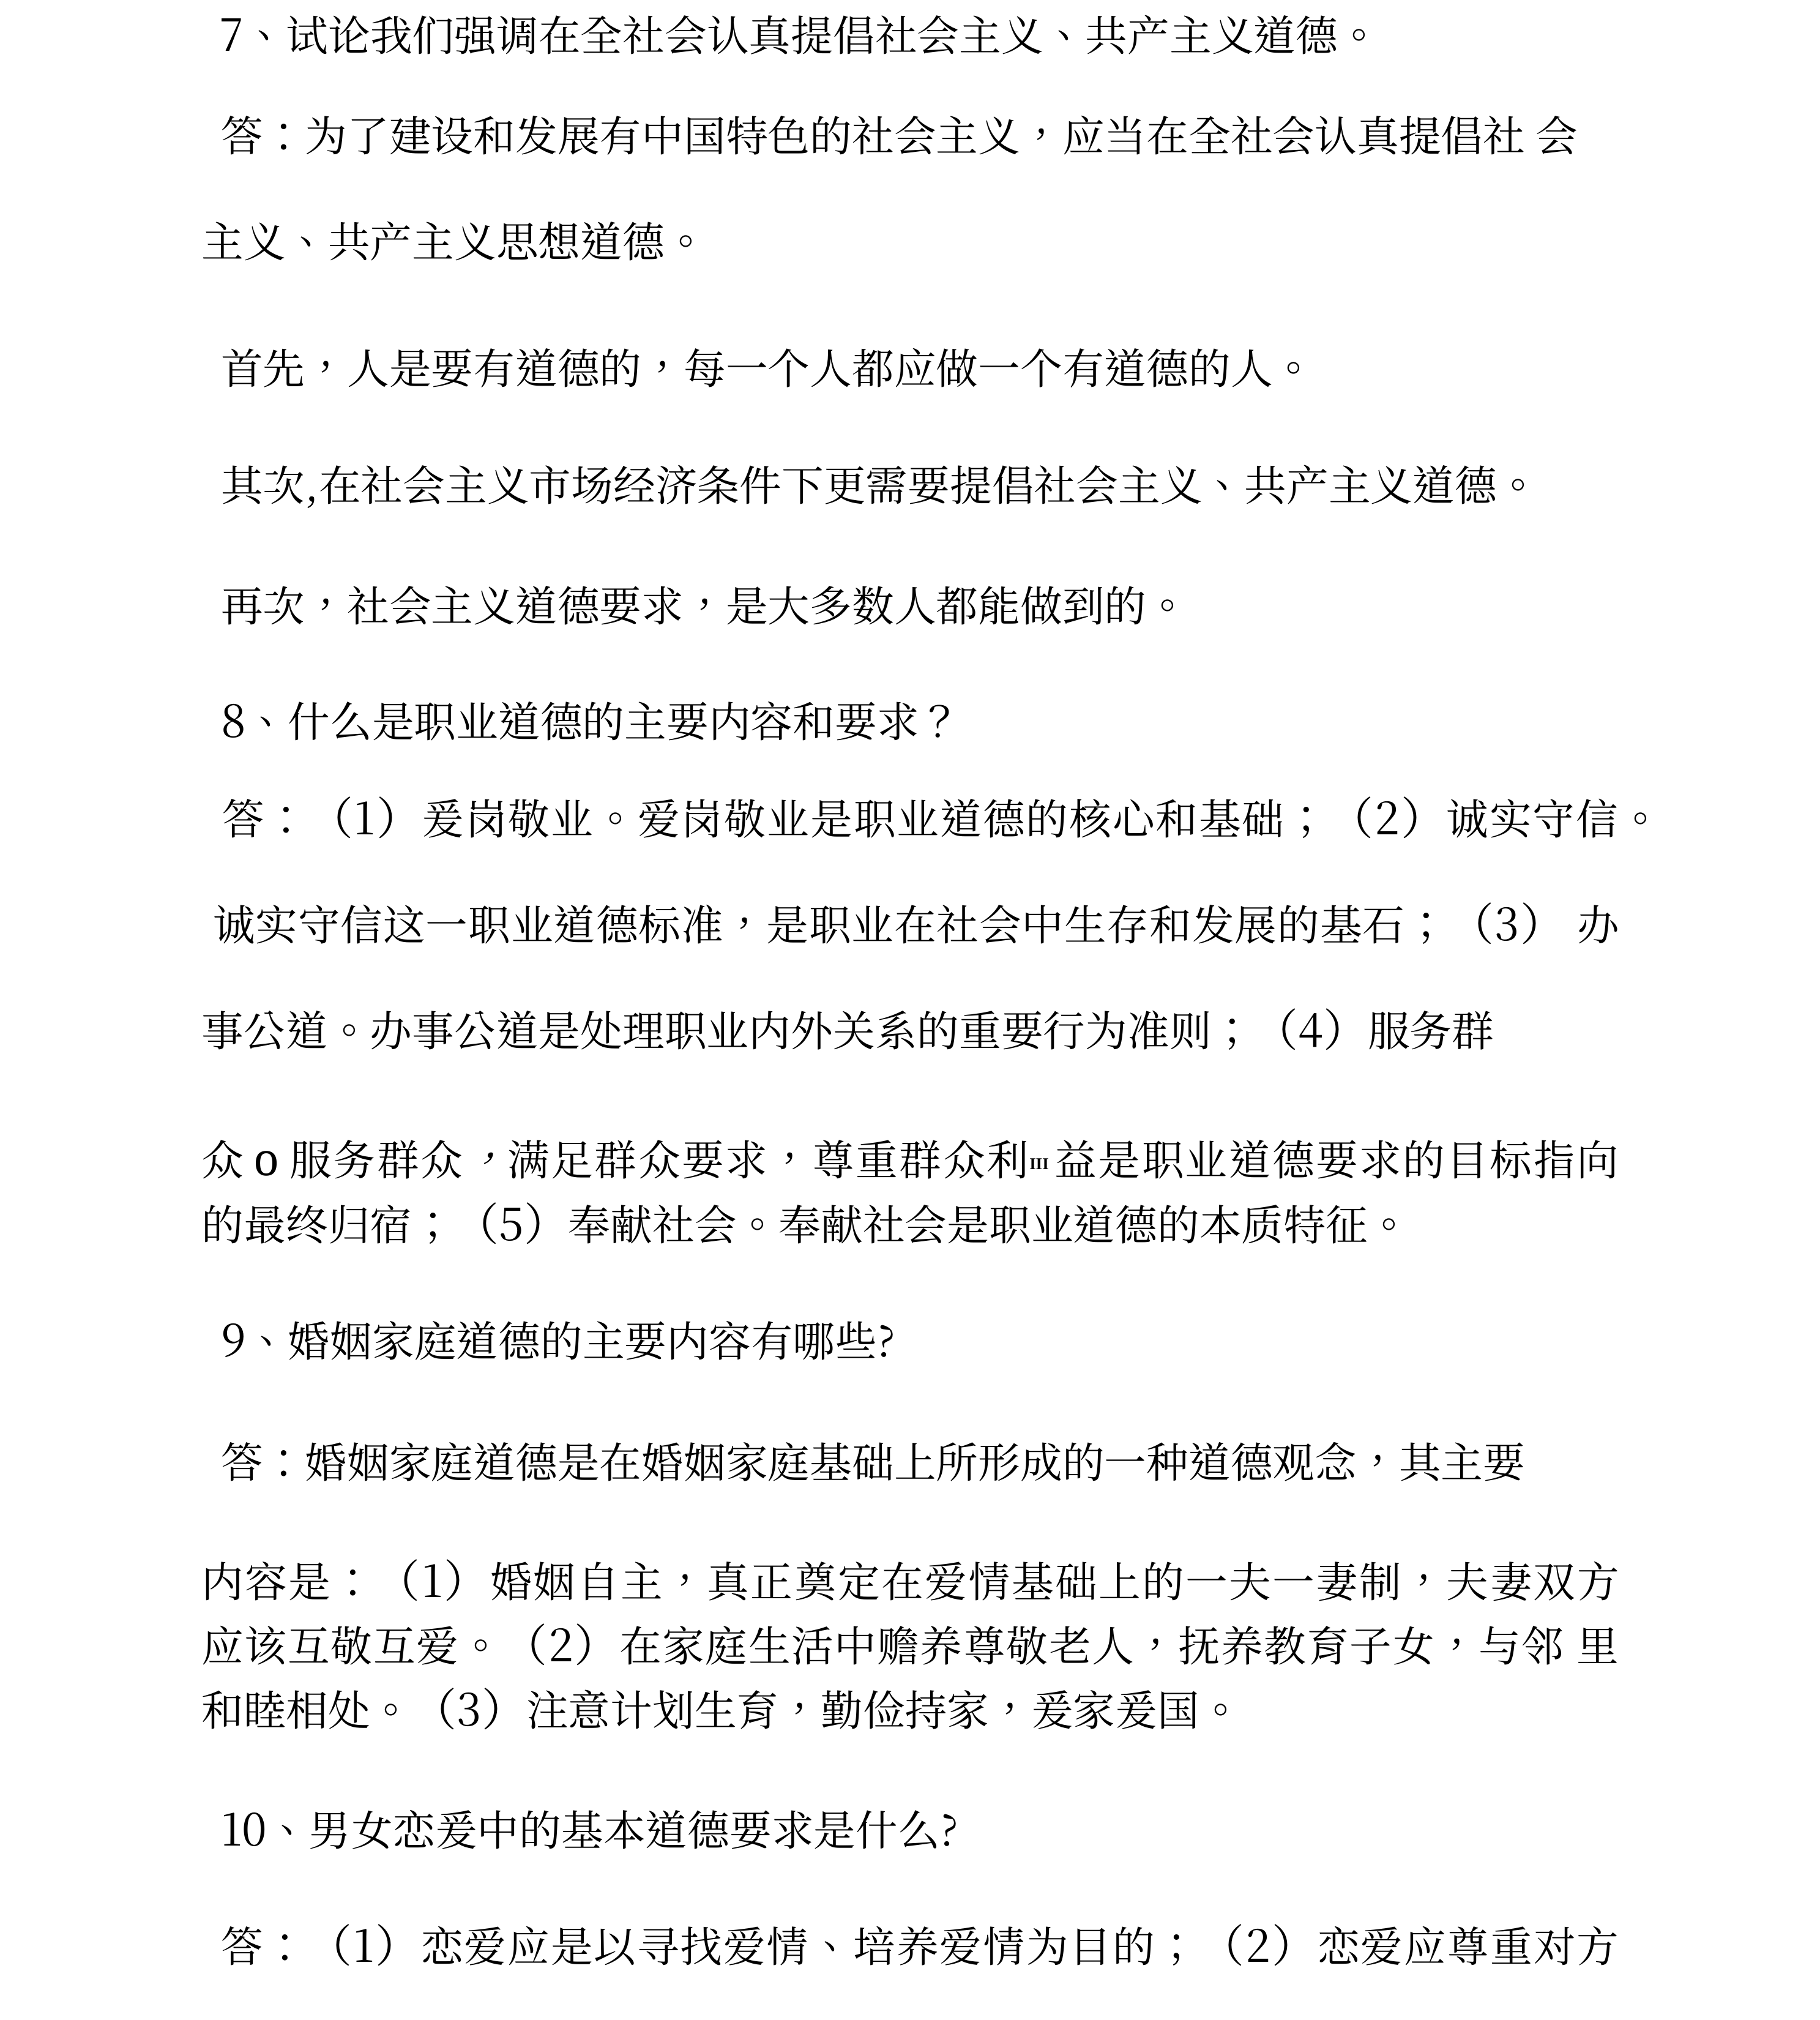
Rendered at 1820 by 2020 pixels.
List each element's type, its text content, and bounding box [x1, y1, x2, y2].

text 7、试论我们强调在全社会认真提倡社会主义、共产主义道德。 [201, 0, 1619, 64]
text 再次，社会主义道德要求，是大多数人都能做到的。 [201, 573, 1619, 634]
text 9、婚姻家庭道德的主要内容有哪些? [201, 1305, 1619, 1369]
text 内容是：（1）婚姻自主，真正奠定在爱情基础上的一夫一妻制，夫妻双方 应该互敬互爱。（2）在家庭生活中赡养尊敬老人，抚养教育子女，与邻 里和睦相处。（3）注意计划生育，勤俭持家，爰家爰国。 [201, 1546, 1619, 1738]
text 答：为了建设和发展有中国特色的社会主义，应当在全社会认真提倡社 会主义、共产主义思想道德。 [201, 67, 1619, 279]
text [201, 1911, 1619, 1975]
text 众o服务群众，满足群众要求，尊重群众利益是职业道德要求的目标指向 的最终归宿；（5）奉献社会。奉献社会是职业道德的本质特征。 [201, 1128, 1619, 1253]
text 首先，人是要有道德的，每一个人都应做一个有道德的人。 [201, 335, 1619, 396]
text 10、男女恋爰中的基本道德要求是什么? [201, 1795, 1619, 1858]
text 答：（1）爰岗敬业。爱岗敬业是职业道德的核心和基础；（2）诚实守信。 诚实守信这一职业道德标准，是职业在社会中生存和发展的基石；（3） 办事公道。办事公道是处理职业内外关系的重要行为准则；（4）服务群 [201, 750, 1619, 1068]
text 答：婚姻家庭道德是在婚姻家庭基础上所形成的一种道德观念，其主要 [201, 1429, 1619, 1490]
text 8、什么是职业道德的主要内容和要求？ [201, 686, 1619, 750]
text 其次,在社会主义市场经济条件下更需要提倡社会主义、共产主义道德。 [201, 452, 1619, 513]
